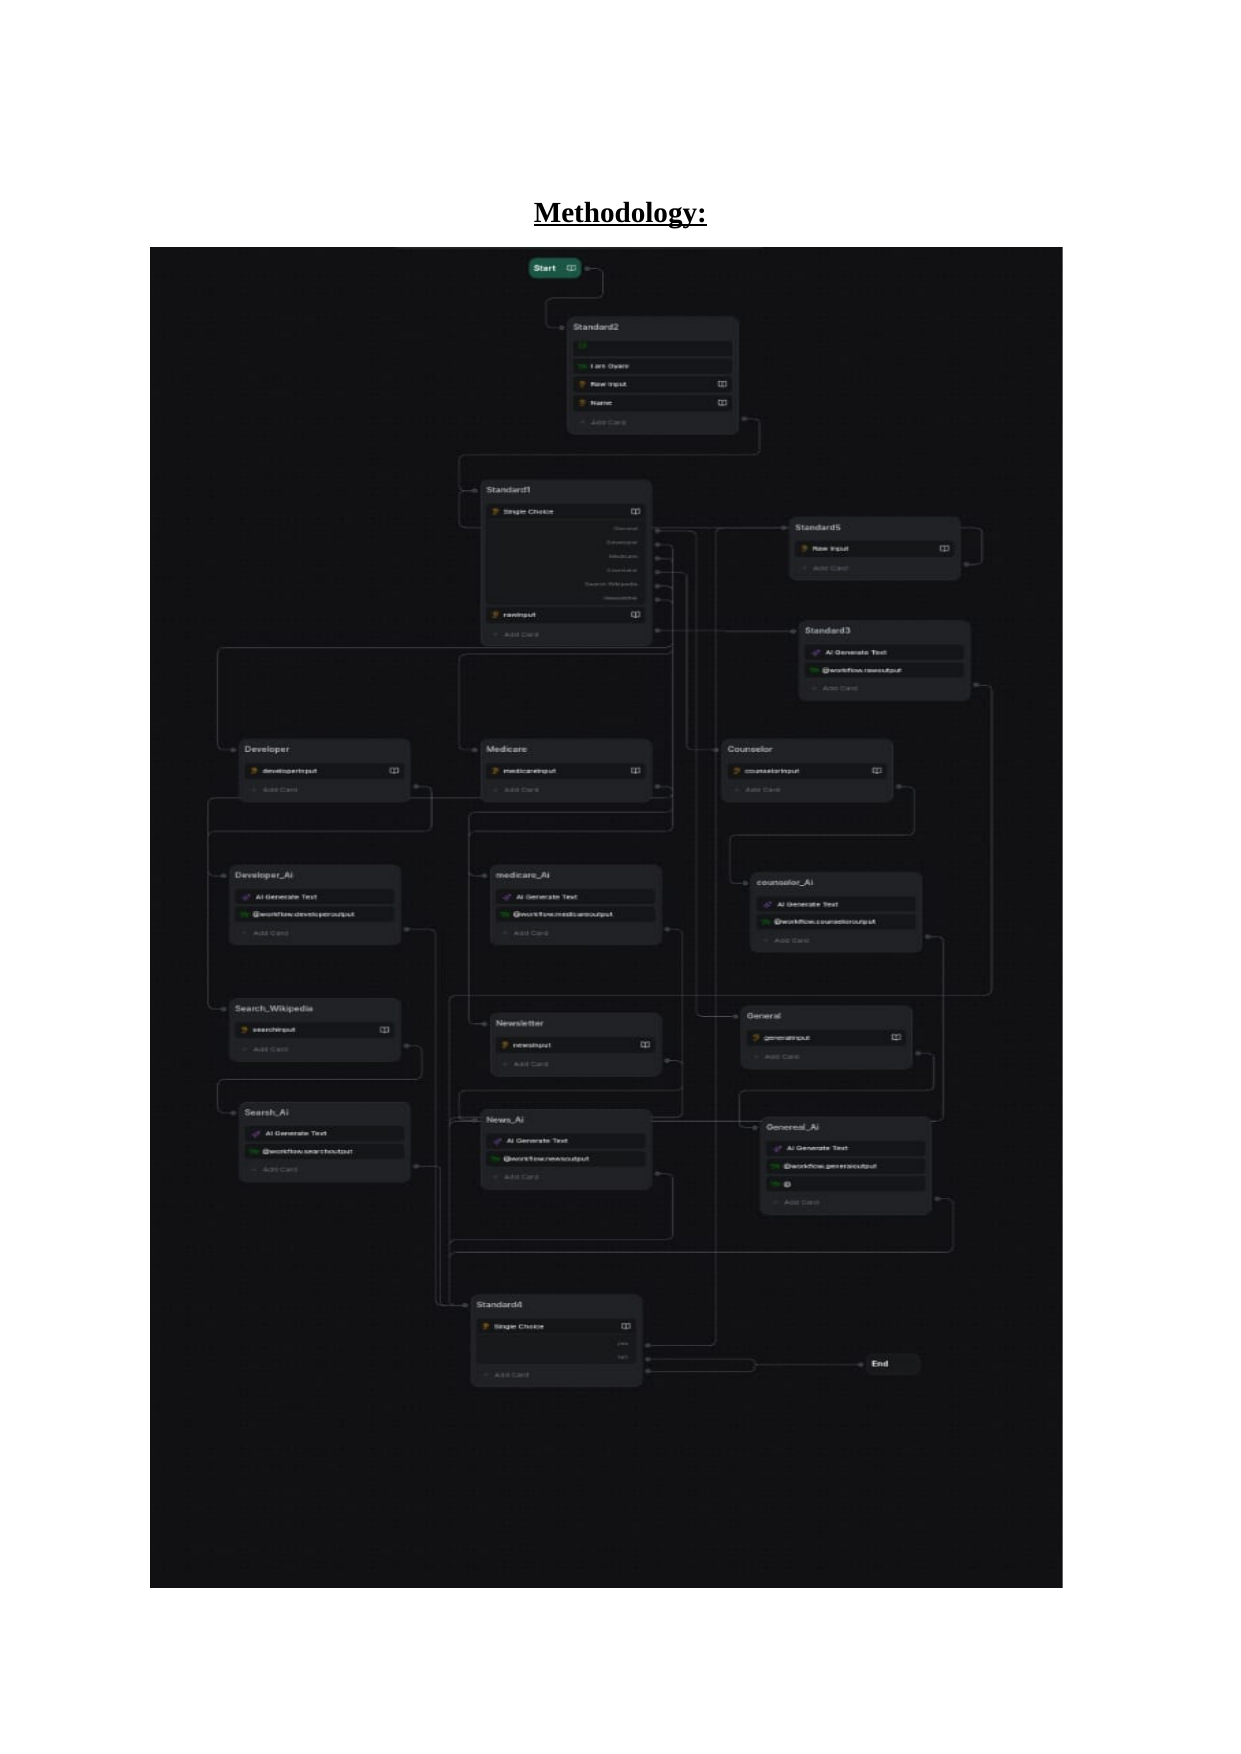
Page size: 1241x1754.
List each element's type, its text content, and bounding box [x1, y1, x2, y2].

text Methodology: [150, 195, 1090, 229]
picture [150, 247, 1063, 1588]
